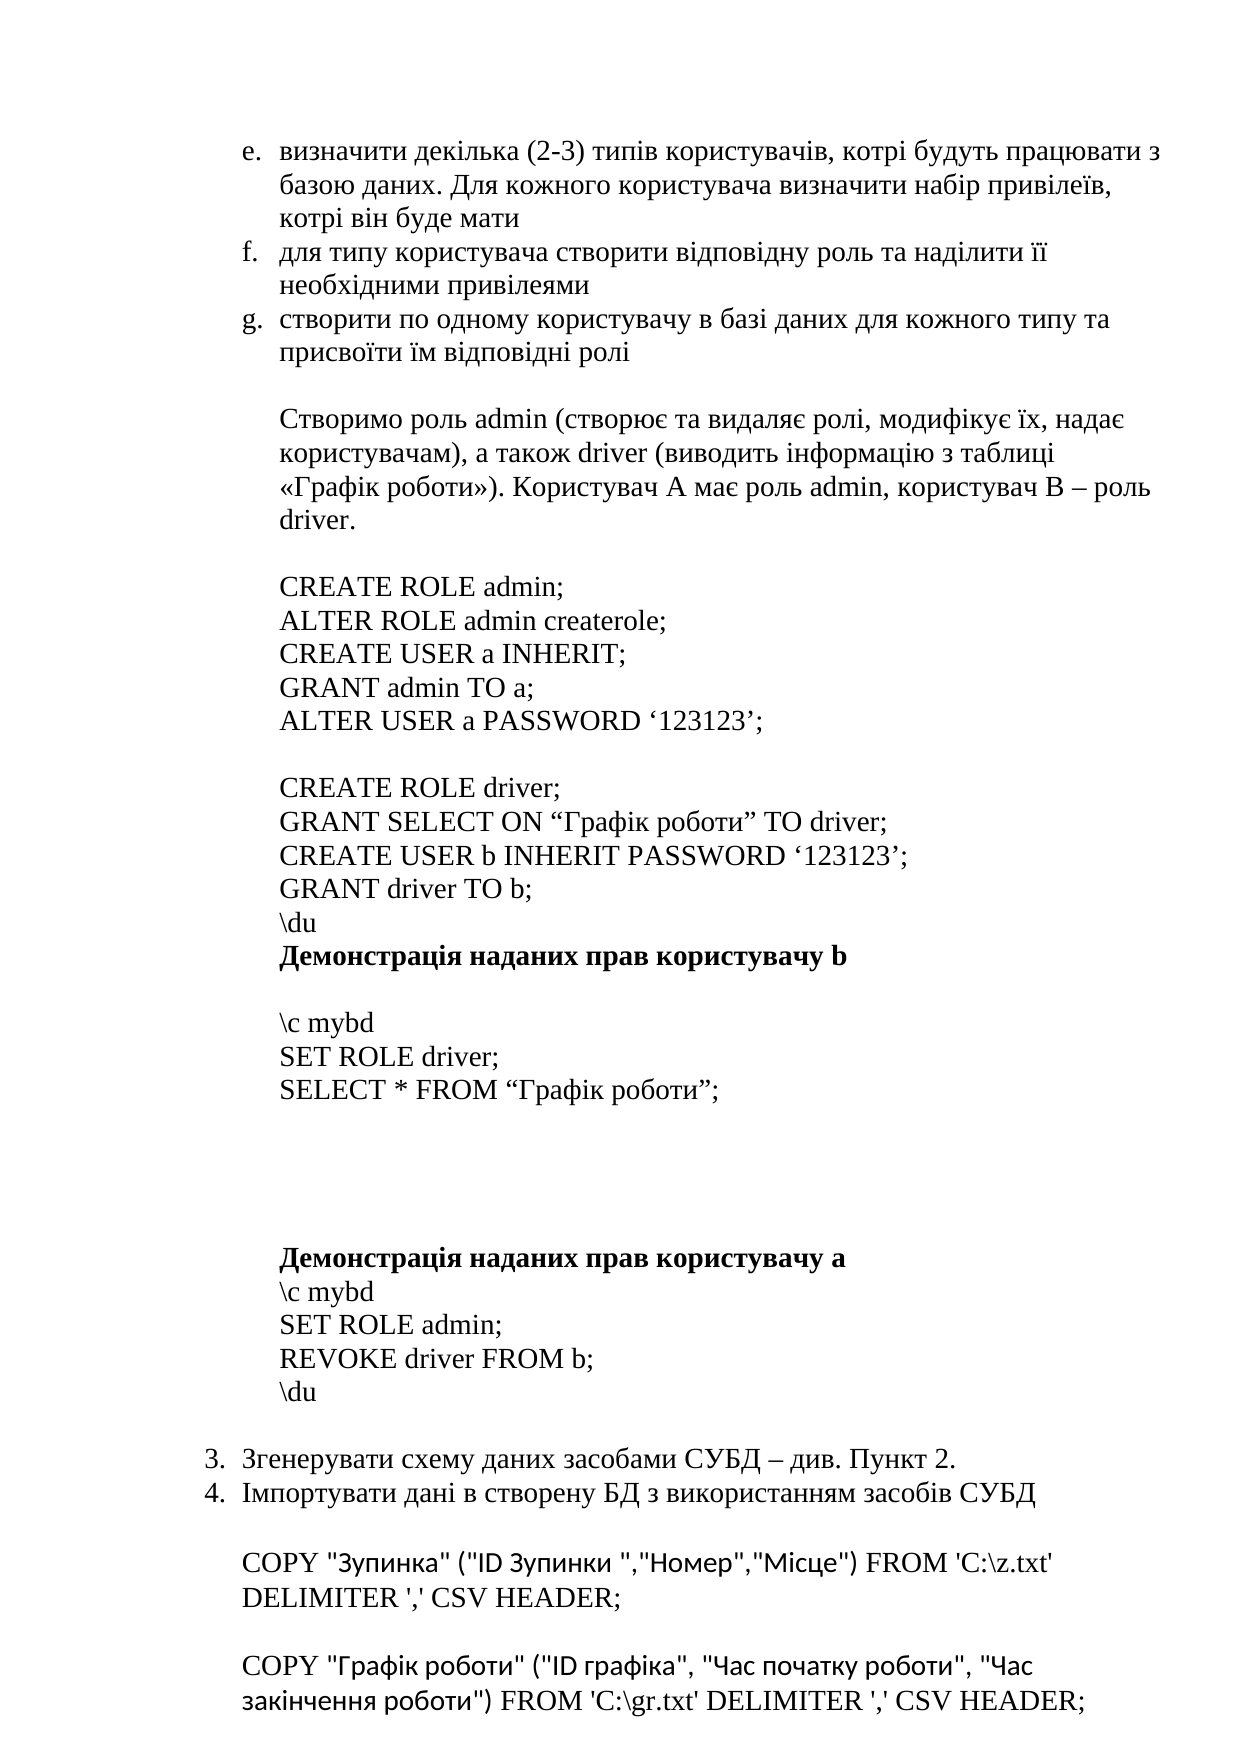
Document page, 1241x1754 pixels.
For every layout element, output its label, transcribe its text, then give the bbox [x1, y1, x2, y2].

list CREATE ROLE admin; [279, 569, 1163, 603]
list Імпортувати дані в створену БД з використанням засобів СУБД [204, 1475, 1163, 1508]
list «Графік роботи»). Користувач A має роль admin, користувач B – роль driver. [279, 469, 1163, 536]
list GRANT admin TO a; [279, 670, 1163, 703]
list COPY "Графік роботи" ("ID графіка", "Час початку роботи", "Час закінчення роботи") FROM 'C:\gr.txt' DELIMITER ',' CSV HEADER; [242, 1647, 1163, 1718]
list ALTER ROLE admin createrole; [279, 603, 1163, 636]
list CREATE USER b INHERIT PASSWORD ‘123123’; [279, 838, 1163, 871]
list CREATE USER a INHERIT; [279, 636, 1163, 670]
list SELECT * FROM “Графік роботи”; [279, 1072, 1163, 1106]
list \du [279, 1374, 1163, 1408]
list створити по одному користувачу в базі даних для кожного типу та присвоїти їм відповідні ролі [242, 301, 1163, 368]
list \c mybd [279, 1274, 1163, 1307]
list CREATE ROLE driver; [279, 771, 1163, 804]
list COPY "Зупинка" ("ID Зупинки ","Номер","Місце") FROM 'C:\z.txt' DELIMITER ',' CSV HEADER; [242, 1544, 1163, 1613]
list для типу користувача створити відповідну роль та наділити її необхідними привілеями [242, 234, 1163, 301]
list Демонстрація наданих прав користувачу b [279, 938, 1163, 972]
list Створимо роль admin (створює та видаляє ролі, модифікує їх, надає користувачам), а також driver (виводить інформацію з таблиці [279, 402, 1163, 469]
list GRANT driver TO b; [279, 871, 1163, 905]
list ALTER USER a PASSWORD ‘123123’; [279, 703, 1163, 737]
list GRANT SELECT ON “Графік роботи” TO driver; [279, 804, 1163, 838]
list \du [279, 905, 1163, 938]
list SET ROLE driver; [279, 1039, 1163, 1072]
list SET ROLE admin; [279, 1307, 1163, 1341]
list REVOKE driver FROM b; [279, 1341, 1163, 1374]
list Згенерувати схему даних засобами СУБД – див. Пункт 2. [204, 1441, 1163, 1475]
list Демонстрація наданих прав користувачу a [279, 1240, 1163, 1274]
list \c mybd [279, 1005, 1163, 1039]
list визначити декілька (2-3) типів користувачів, котрі будуть працювати з базою даних. Для кожного користувача визначити набір привілеїв, котрі він буде мати [242, 133, 1163, 234]
